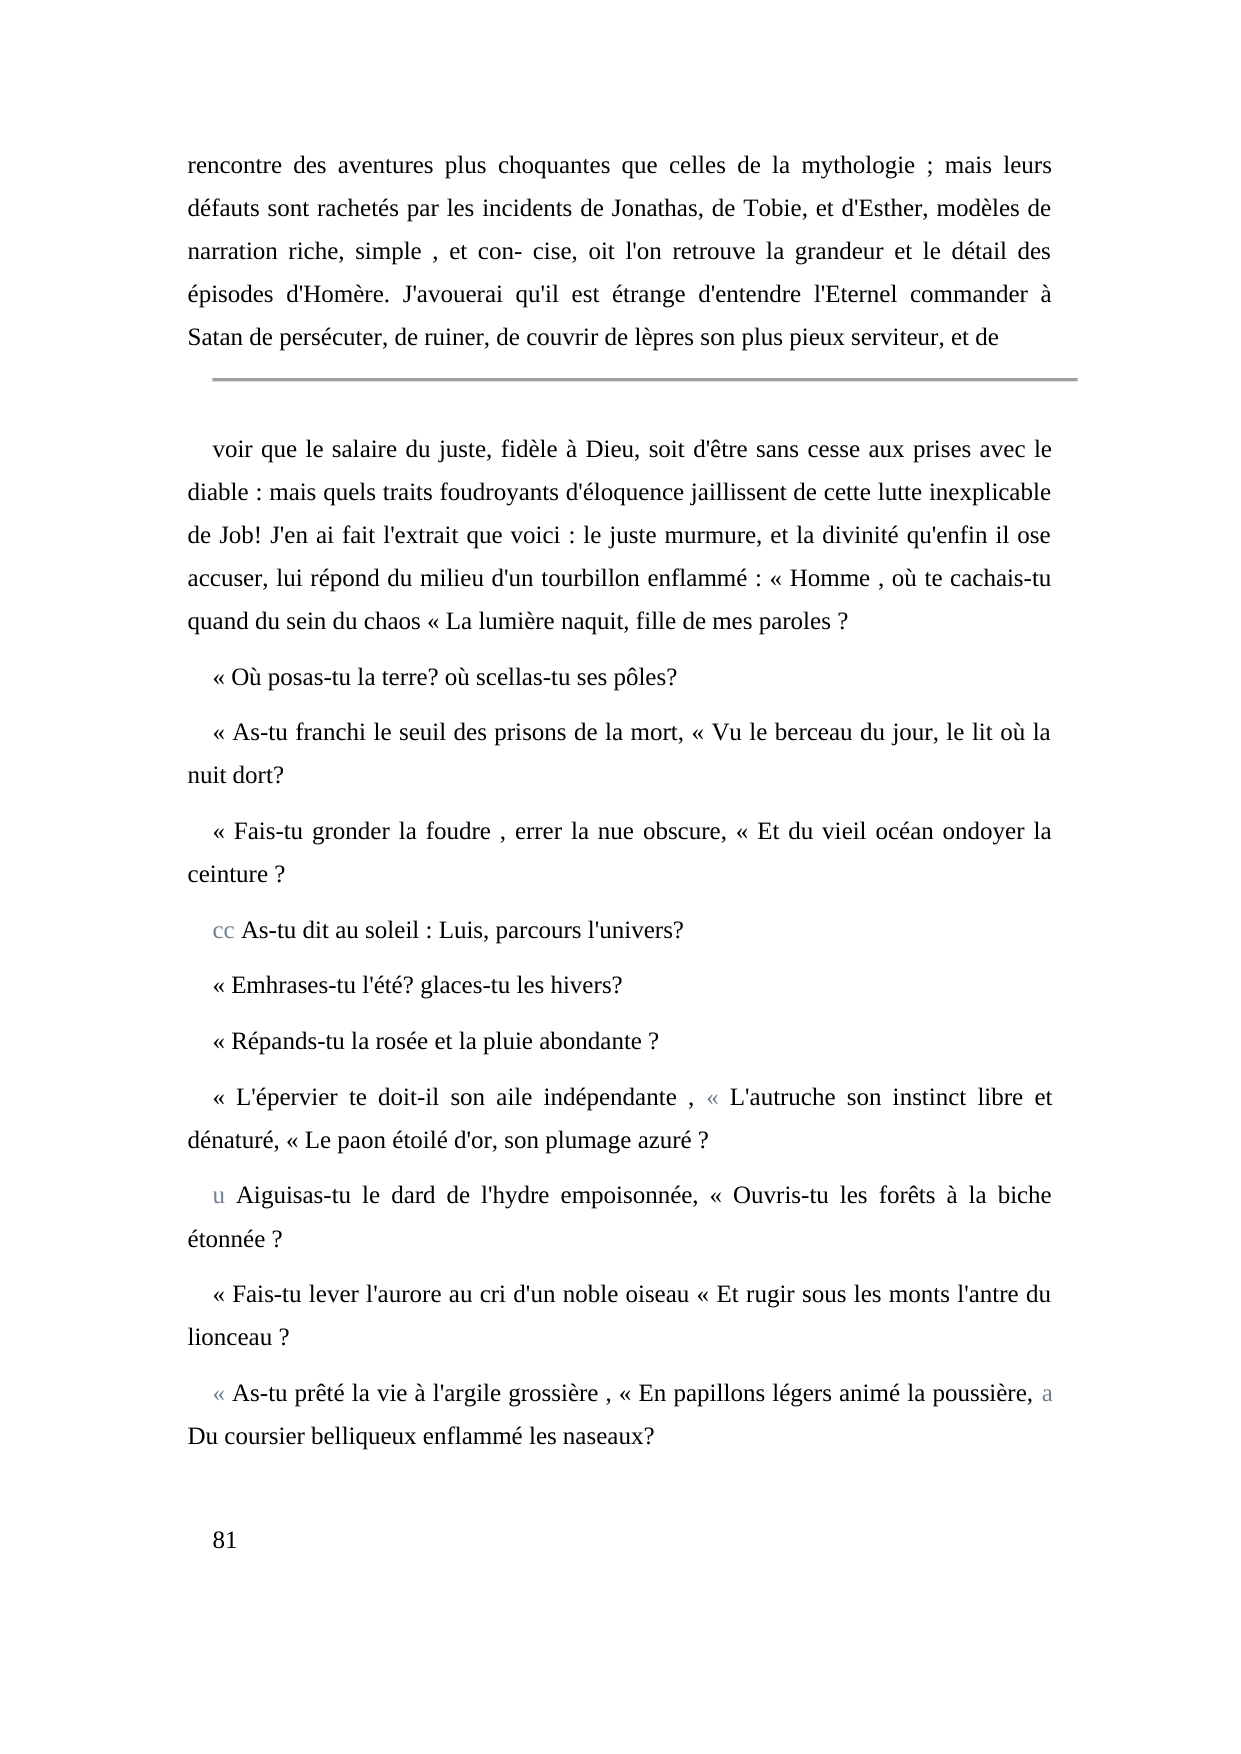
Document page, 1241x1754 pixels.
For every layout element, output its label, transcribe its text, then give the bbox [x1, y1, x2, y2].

text « L'épervier te doit-il son aile indépendante , « L'autruche son instinct libre et dénaturé, « Le paon étoilé d'or, son plumage azuré ? [187, 1082, 1053, 1154]
text voir que le salaire du juste, fidèle à Dieu, soit d'être sans cesse aux prises avec le diable : mais quels traits foudroyants d'éloquence jaillissent de cette lutte inexplicable de Job! J'en ai fait l'extrait que voici : le juste murmure, et la divinité qu'enfin il ose accuser, lui répond du milieu d'un tourbillon enflammé : « Homme , où te cachais-tu quand du sein du chaos « La lumière naquit, fille de mes paroles ? [187, 434, 1053, 635]
text « As-tu franchi le seuil des prisons de la mort, « Vu le berceau du jour, le lit où la nuit dort? [187, 717, 1053, 789]
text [187, 150, 1053, 351]
text « Où posas-tu la terre? où scellas-tu ses pôles? [187, 662, 1053, 691]
text « Répands-tu la rosée et la pluie abondante ? [187, 1026, 1053, 1055]
text « Fais-tu gronder la foudre , errer la nue obscure, « Et du vieil océan ondoyer la ceinture ? [187, 816, 1053, 888]
text u Aiguisas-tu le dard de l'hydre empoisonnée, « Ouvris-tu les forêts à la biche étonnée ? [187, 1181, 1053, 1252]
text « Fais-tu lever l'aurore au cri d'un noble oiseau « Et rugir sous les monts l'antre du lionceau ? [187, 1279, 1053, 1351]
text cc As-tu dit au soleil : Luis, parcours l'univers? [187, 915, 1053, 944]
text « Emhrases-tu l'été? glaces-tu les hivers? [187, 971, 1053, 999]
text « As-tu prêté la vie à l'argile grossière , « En papillons légers animé la poussière, a Du coursier belliqueux enflammé les naseaux? [187, 1378, 1053, 1450]
